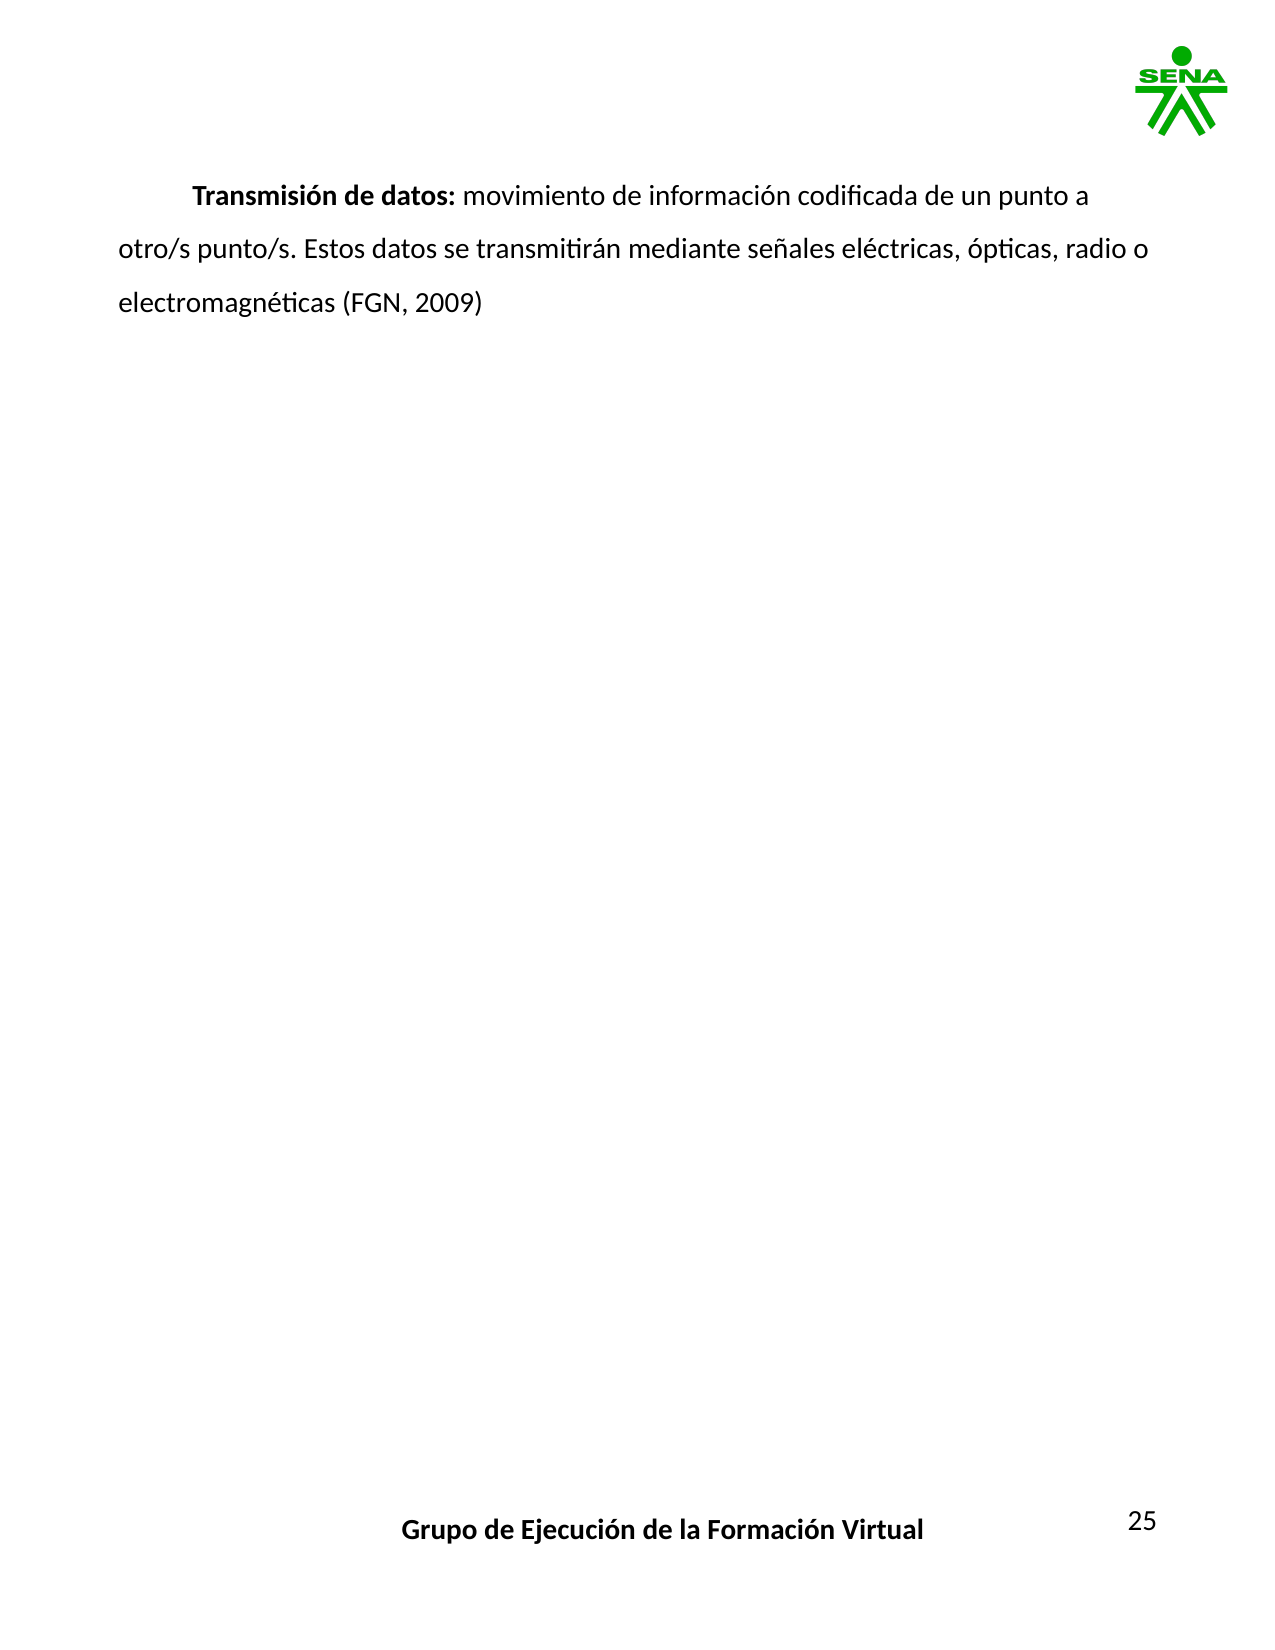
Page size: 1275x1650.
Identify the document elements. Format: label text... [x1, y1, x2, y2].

text Transmisión de datos: movimiento de información codificada de un punto a otro/s punto/s. Estos datos se transmitirán mediante señales eléctricas, ópticas, radio o electromagnéticas (FGN, 2009) [118, 177, 1157, 320]
picture [1135, 46, 1228, 136]
